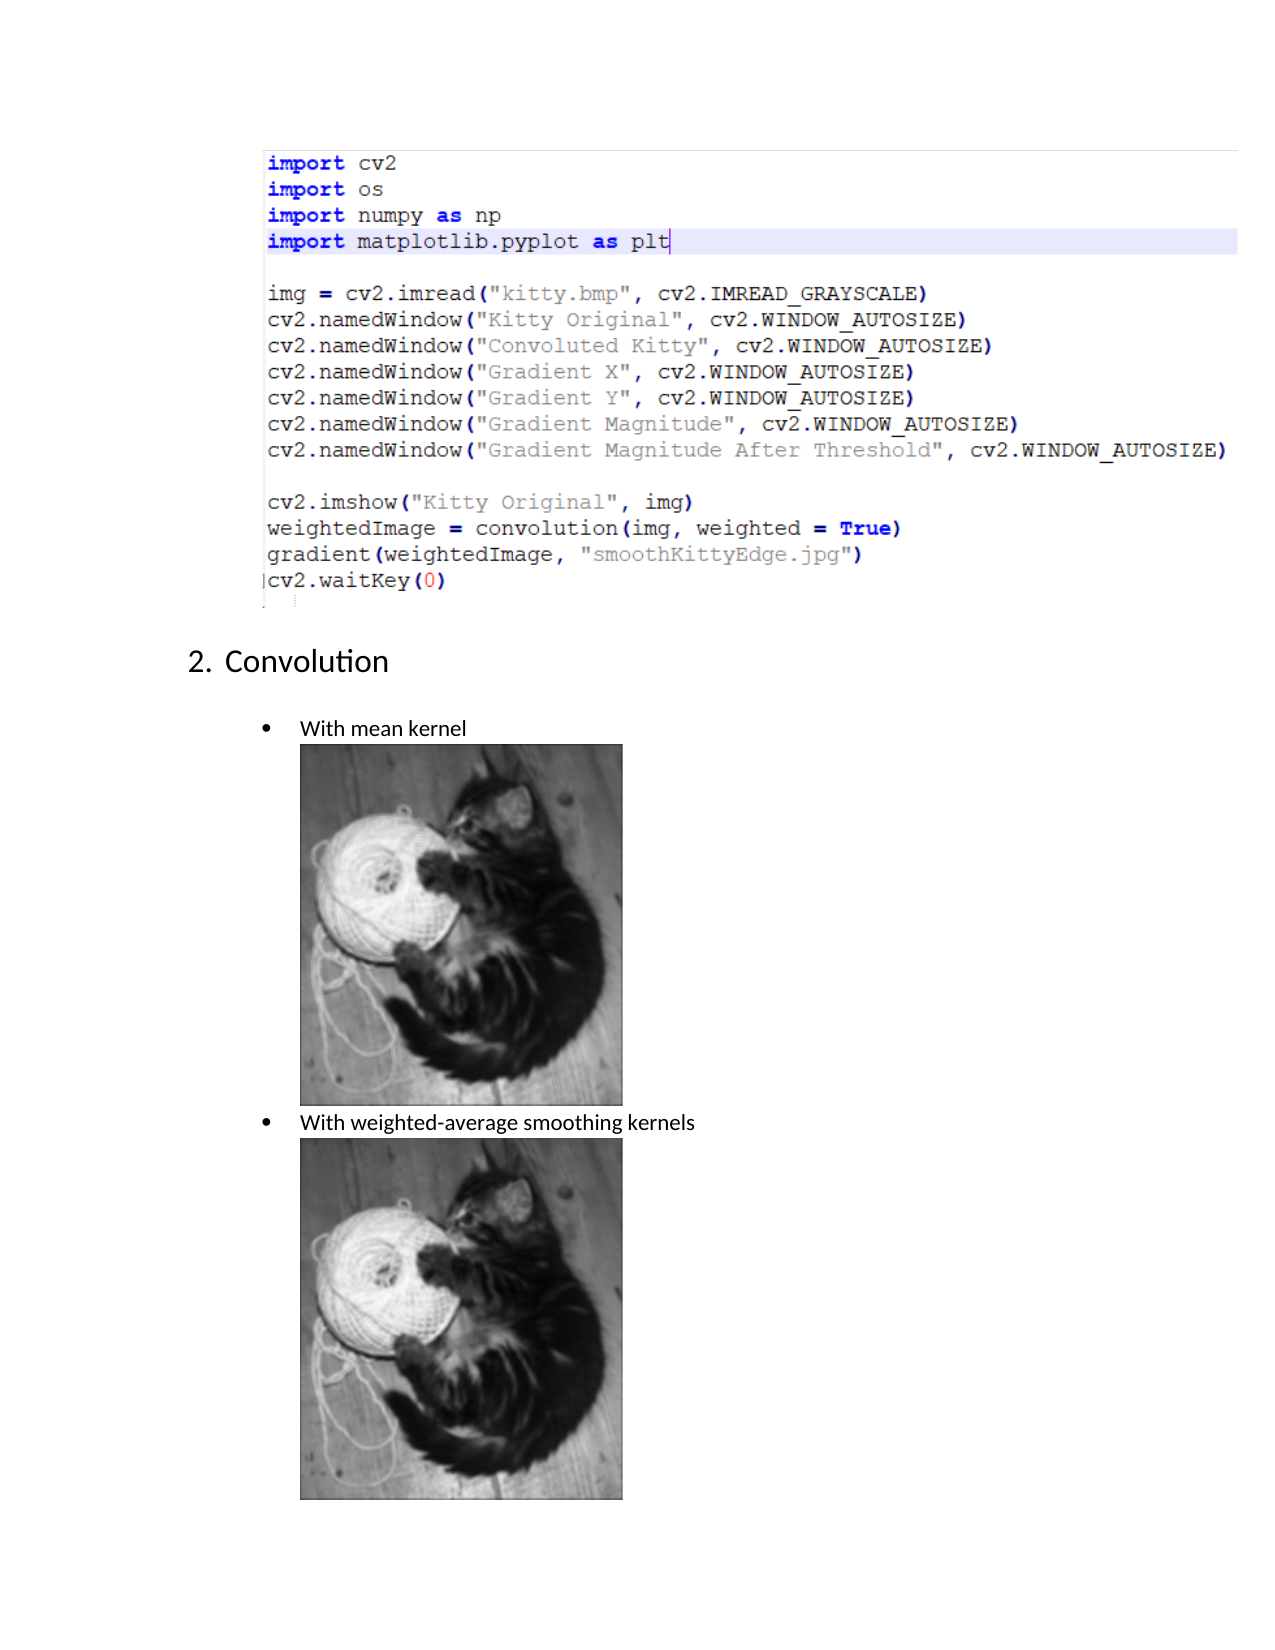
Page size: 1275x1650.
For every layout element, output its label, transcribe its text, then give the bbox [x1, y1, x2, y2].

picture [262, 150, 1238, 608]
list With mean kernel [262, 714, 1125, 742]
picture [300, 744, 623, 1106]
list With weighted-average smoothing kernels [262, 1108, 1125, 1136]
picture [300, 1138, 623, 1500]
list Convolution [187, 640, 1125, 681]
